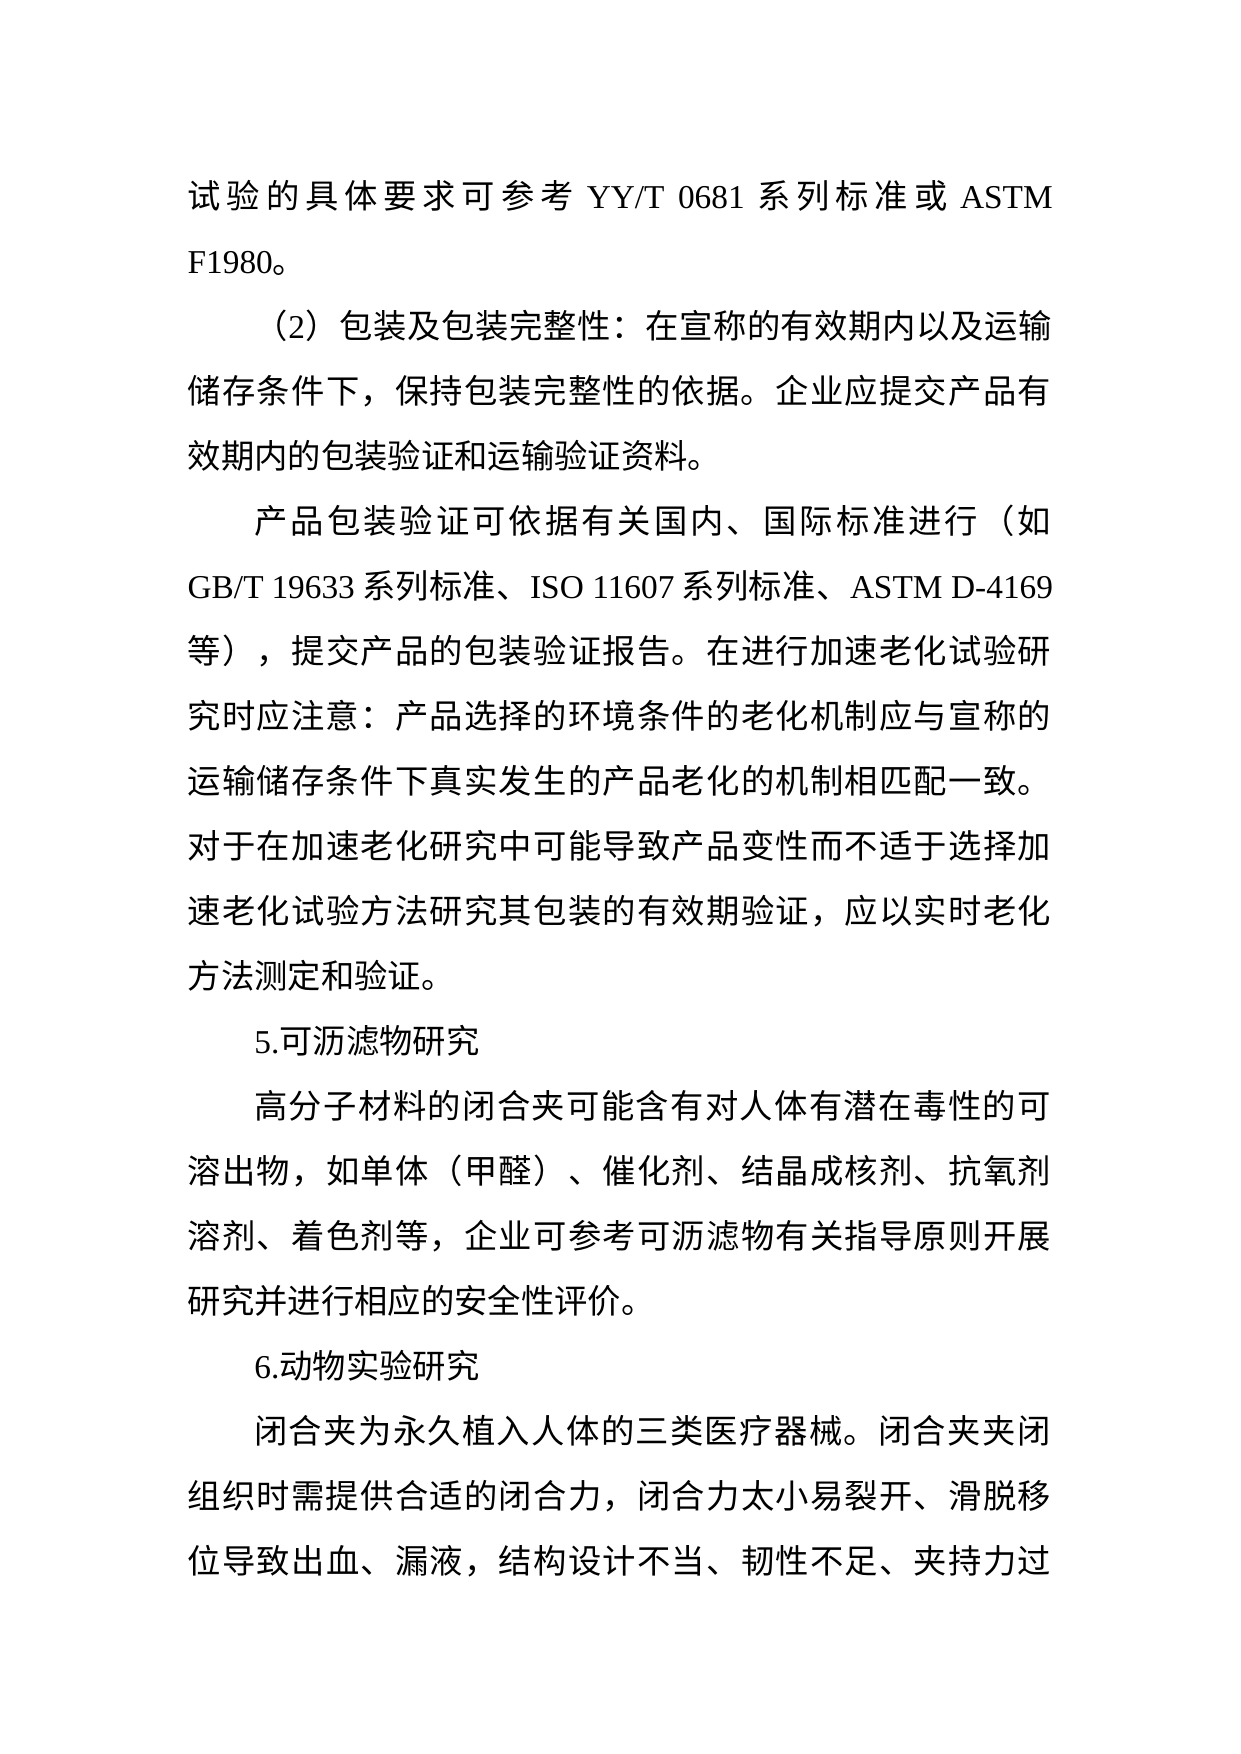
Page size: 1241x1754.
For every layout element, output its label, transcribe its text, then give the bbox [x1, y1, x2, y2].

text （2）包装及包装完整性：在宣称的有效期内以及运输储存条件下，保持包装完整性的依据。企业应提交产品有效期内的包装验证和运输验证资料。 [187, 292, 1053, 487]
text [187, 1397, 1053, 1592]
text 高分子材料的闭合夹可能含有对人体有潜在毒性的可溶出物，如单体（甲醛）、催化剂、结晶成核剂、抗氧剂、溶剂、着色剂等，企业可参考可沥滤物有关指导原则开展研究并进行相应的安全性评价。 [187, 1072, 1053, 1332]
text 产品包装验证可依据有关国内、国际标准进行（如GB/T 19633系列标准、ISO 11607系列标准、ASTM D-4169等），提交产品的包装验证报告。在进行加速老化试验研究时应注意：产品选择的环境条件的老化机制应与宣称的运输储存条件下真实发生的产品老化的机制相匹配一致。对于在加速老化研究中可能导致产品变性而不适于选择加速老化试验方法研究其包装的有效期验证，应以实时老化方法测定和验证。 [187, 487, 1053, 1007]
text 6.动物实验研究 [187, 1332, 1053, 1397]
text 5.可沥滤物研究 [187, 1007, 1053, 1072]
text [187, 162, 1053, 292]
